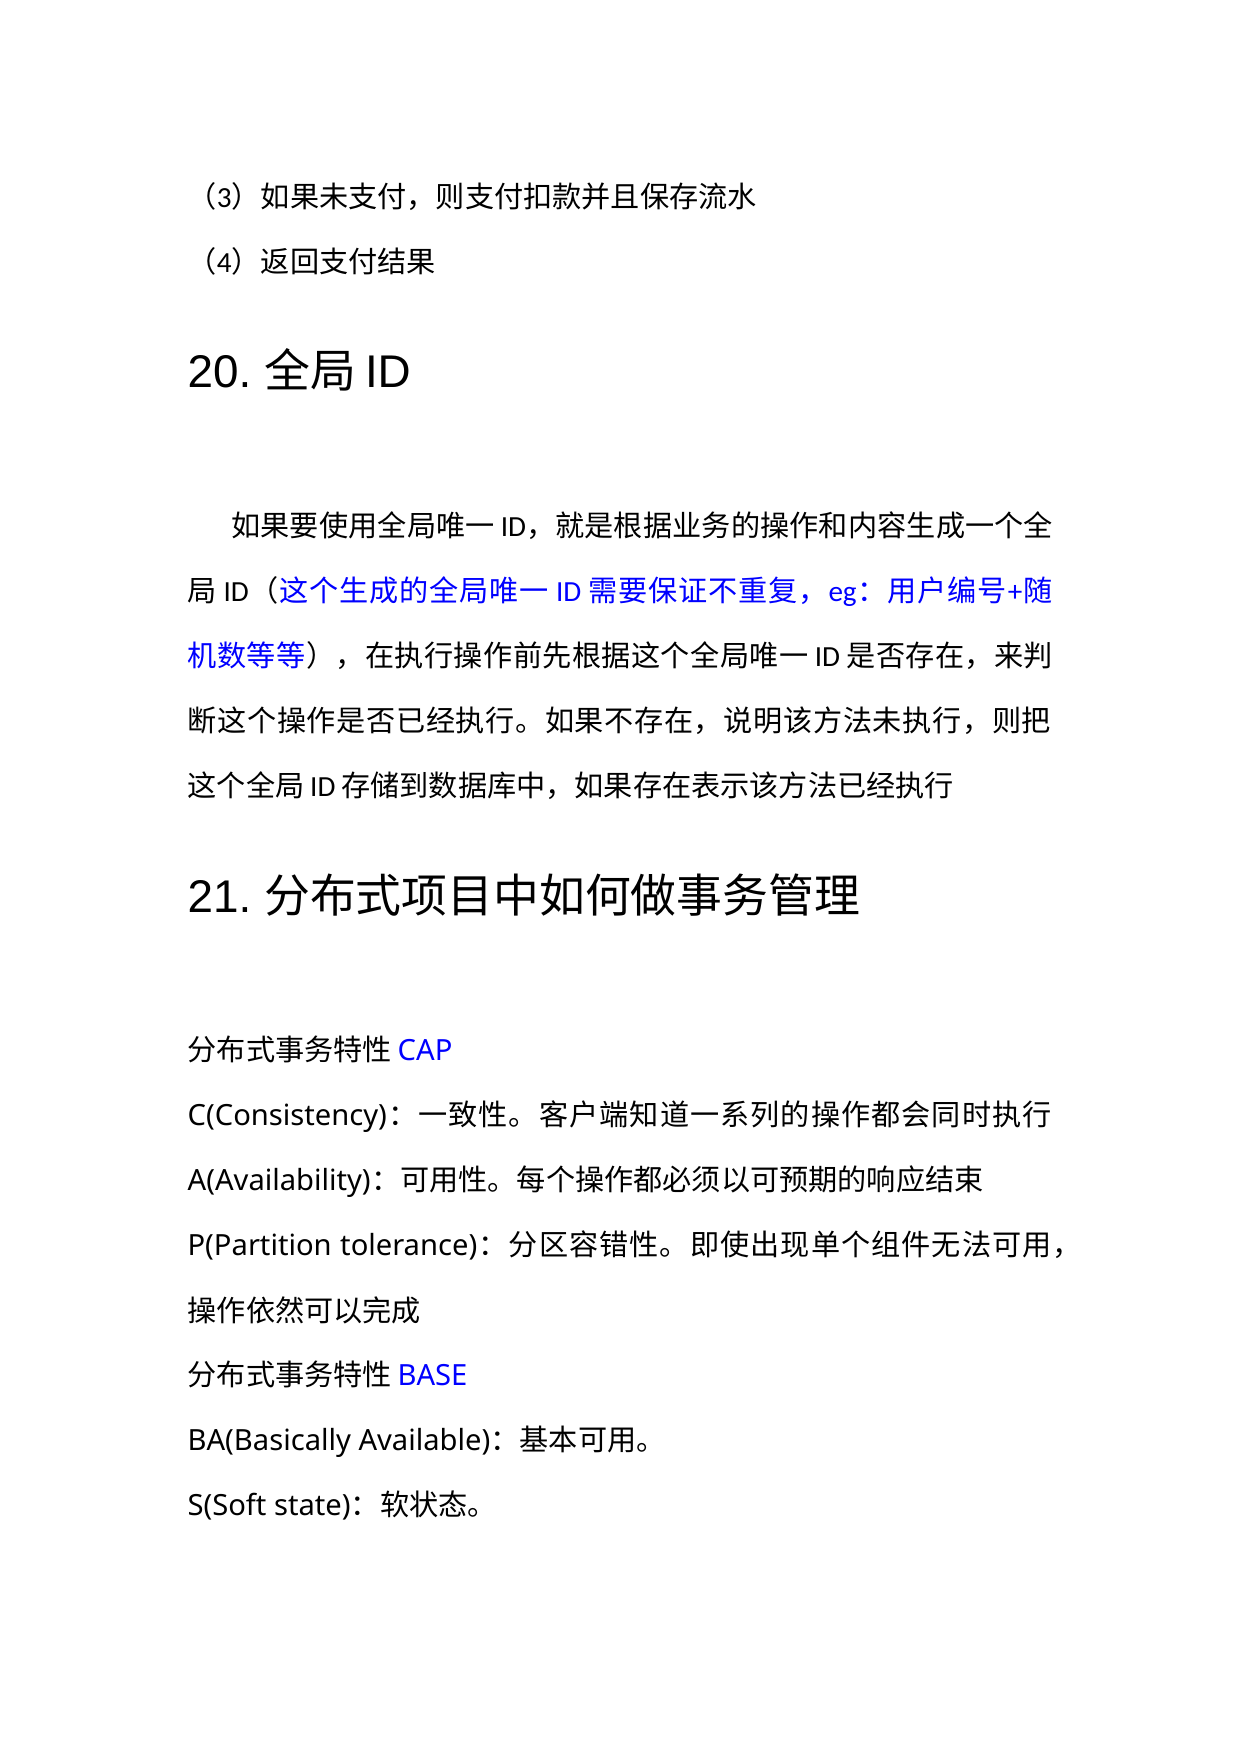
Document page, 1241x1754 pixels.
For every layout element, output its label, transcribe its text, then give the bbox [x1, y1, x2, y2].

text C(Consistency)：一致性。客户端知道一系列的操作都会同时执行A(Availability)：可用性。每个操作都必须以可预期的响应结束 [187, 1081, 1053, 1211]
list 返回支付结果 [187, 227, 1053, 292]
text 分布式事务特性BASE [187, 1341, 1053, 1406]
subtitle 全局ID [187, 319, 1053, 417]
list 如果未支付，则支付扣款并且保存流水 [187, 162, 1053, 227]
text BA(Basically Available)：基本可用。 [187, 1406, 1053, 1471]
text 分布式事务特性CAP [187, 1016, 1053, 1081]
text S(Soft state)：软状态。 [187, 1471, 1053, 1536]
text P(Partition tolerance)：分区容错性。即使出现单个组件无法可用，操作依然可以完成 [187, 1211, 1053, 1341]
text 如果要使用全局唯一ID，就是根据业务的操作和内容生成一个全局ID（这个生成的全局唯一ID需要保证不重复，eg：用户编号+随机数等等），在执行操作前先根据这个全局唯一ID是否存在，来判断这个操作是否已经执行。如果不存在，说明该方法未执行，则把这个全局ID存储到数据库中，如果存在表示该方法已经执行 [187, 491, 1053, 816]
subtitle 分布式项目中如何做事务管理 [187, 843, 1053, 941]
